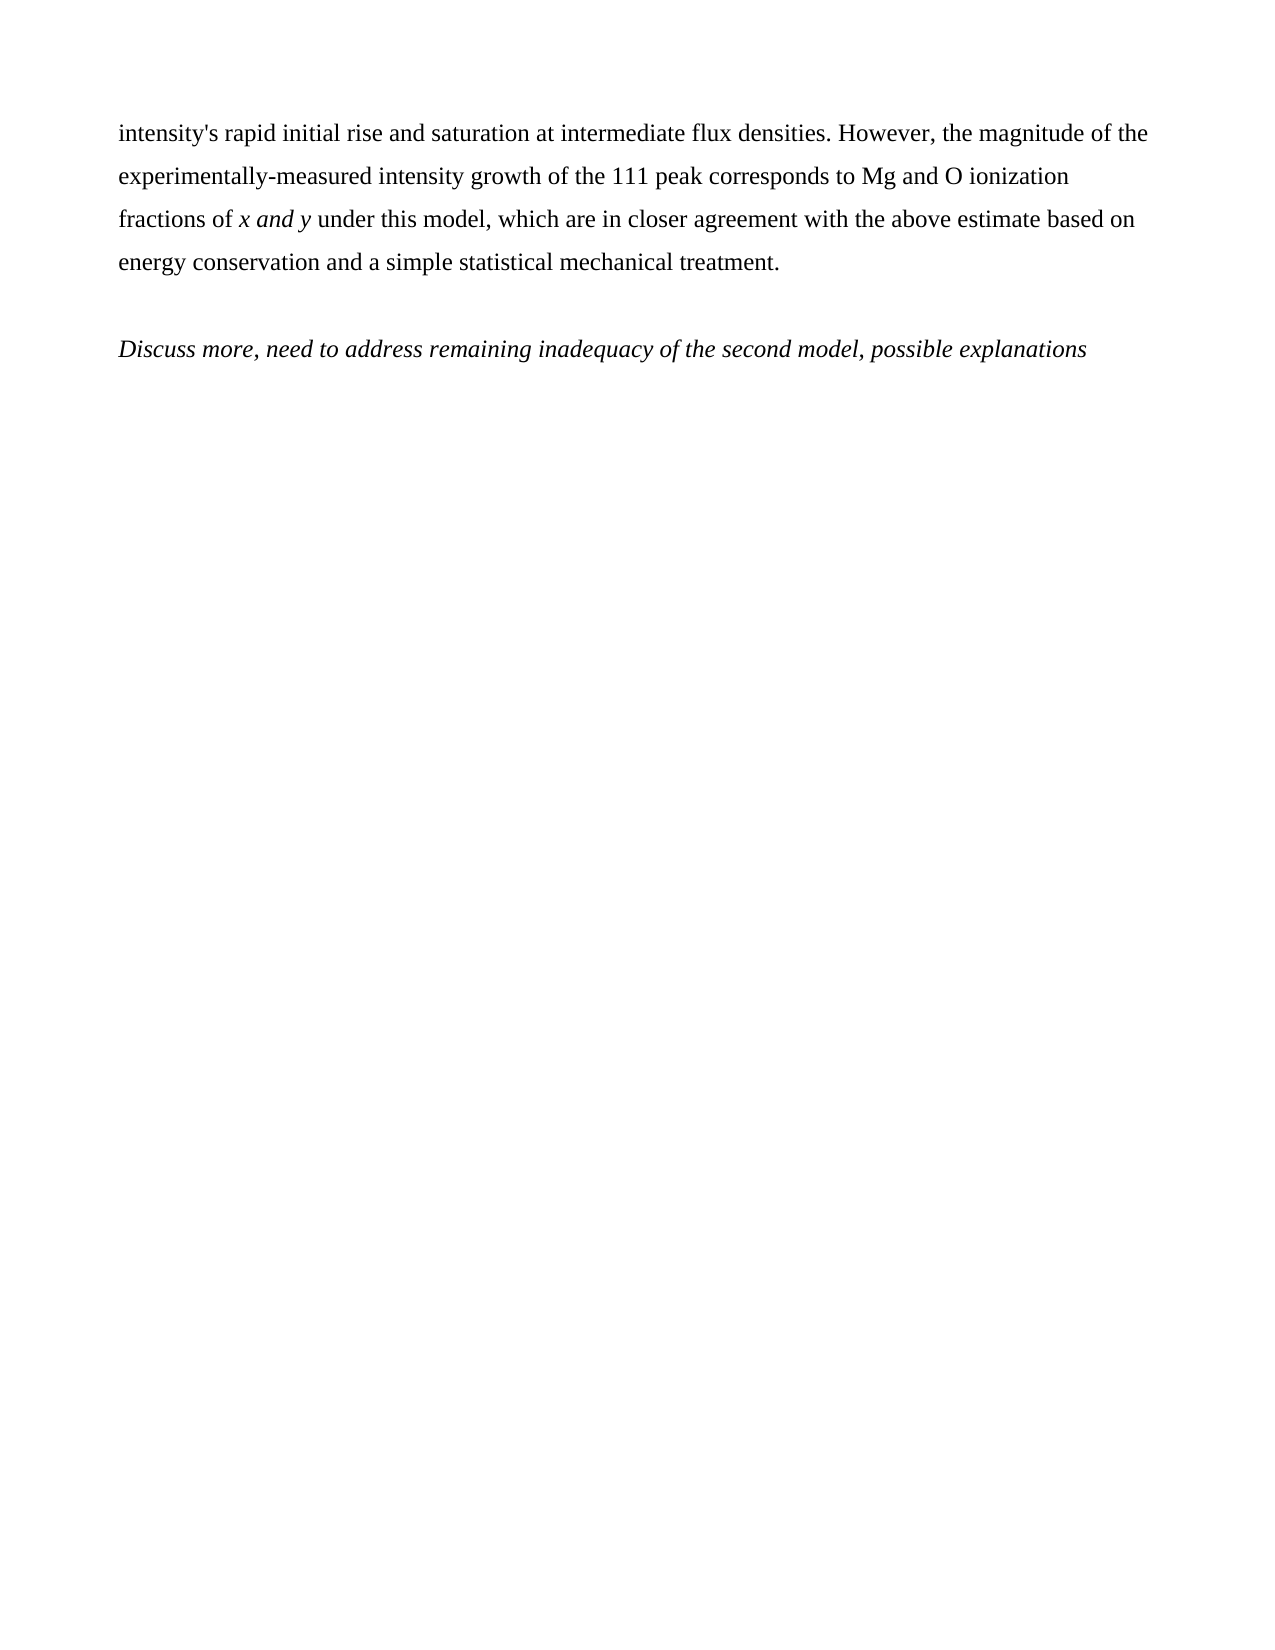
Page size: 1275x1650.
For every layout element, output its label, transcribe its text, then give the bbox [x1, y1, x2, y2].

text Discuss more, need to address remaining inadequacy of the second model, possible explanations [118, 334, 1157, 362]
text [118, 118, 1157, 276]
